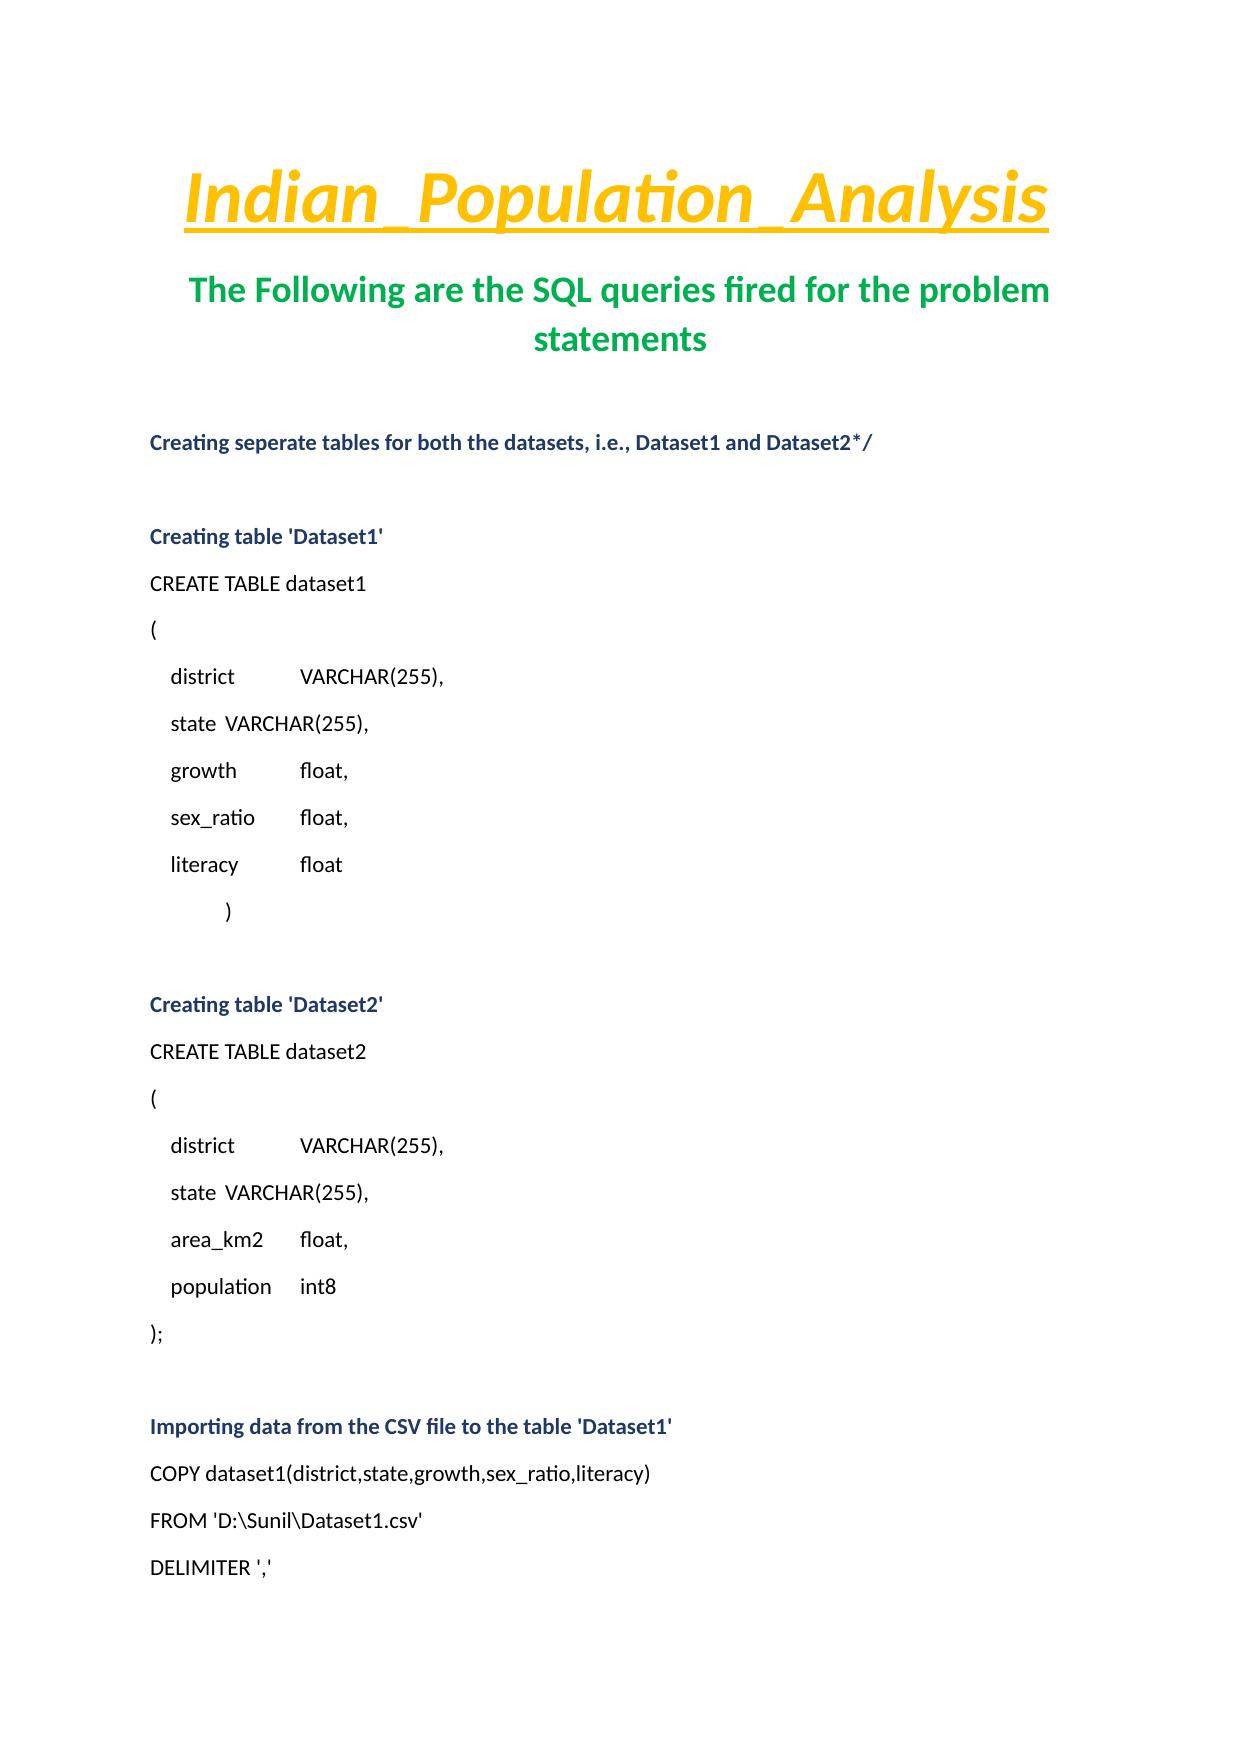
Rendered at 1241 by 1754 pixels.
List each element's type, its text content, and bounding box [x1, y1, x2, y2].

text The Following are the SQL queries fired for the problem statements [150, 266, 1090, 361]
text district VARCHAR(255), [150, 662, 1090, 690]
text area_km2 float, [150, 1225, 1090, 1253]
text population int8 [150, 1272, 1090, 1300]
text CREATE TABLE dataset2 [150, 1037, 1090, 1065]
text literacy float [150, 850, 1090, 878]
text Creating seperate tables for both the datasets, i.e., Dataset1 and Dataset2*/ [150, 428, 1090, 456]
text state VARCHAR(255), [150, 709, 1090, 737]
text CREATE TABLE dataset1 [150, 569, 1090, 597]
text sex_ratio float, [150, 803, 1090, 831]
text Creating table 'Dataset2' [150, 991, 1090, 1018]
text ); [150, 1319, 1090, 1347]
text ) [150, 897, 1090, 925]
text state VARCHAR(255), [150, 1178, 1090, 1206]
text ( [150, 616, 1090, 643]
text growth float, [150, 756, 1090, 784]
text FROM 'D:\Sunil\Dataset1.csv' [150, 1506, 1090, 1534]
text Importing data from the CSV file to the table 'Dataset1' [150, 1412, 1090, 1440]
text Indian_Population_Analysis [150, 150, 1090, 242]
text ( [150, 1084, 1090, 1112]
text Creating table 'Dataset1' [150, 522, 1090, 550]
text DELIMITER ',' [150, 1553, 1090, 1581]
text district VARCHAR(255), [150, 1131, 1090, 1159]
text COPY dataset1(district,state,growth,sex_ratio,literacy) [150, 1459, 1090, 1487]
